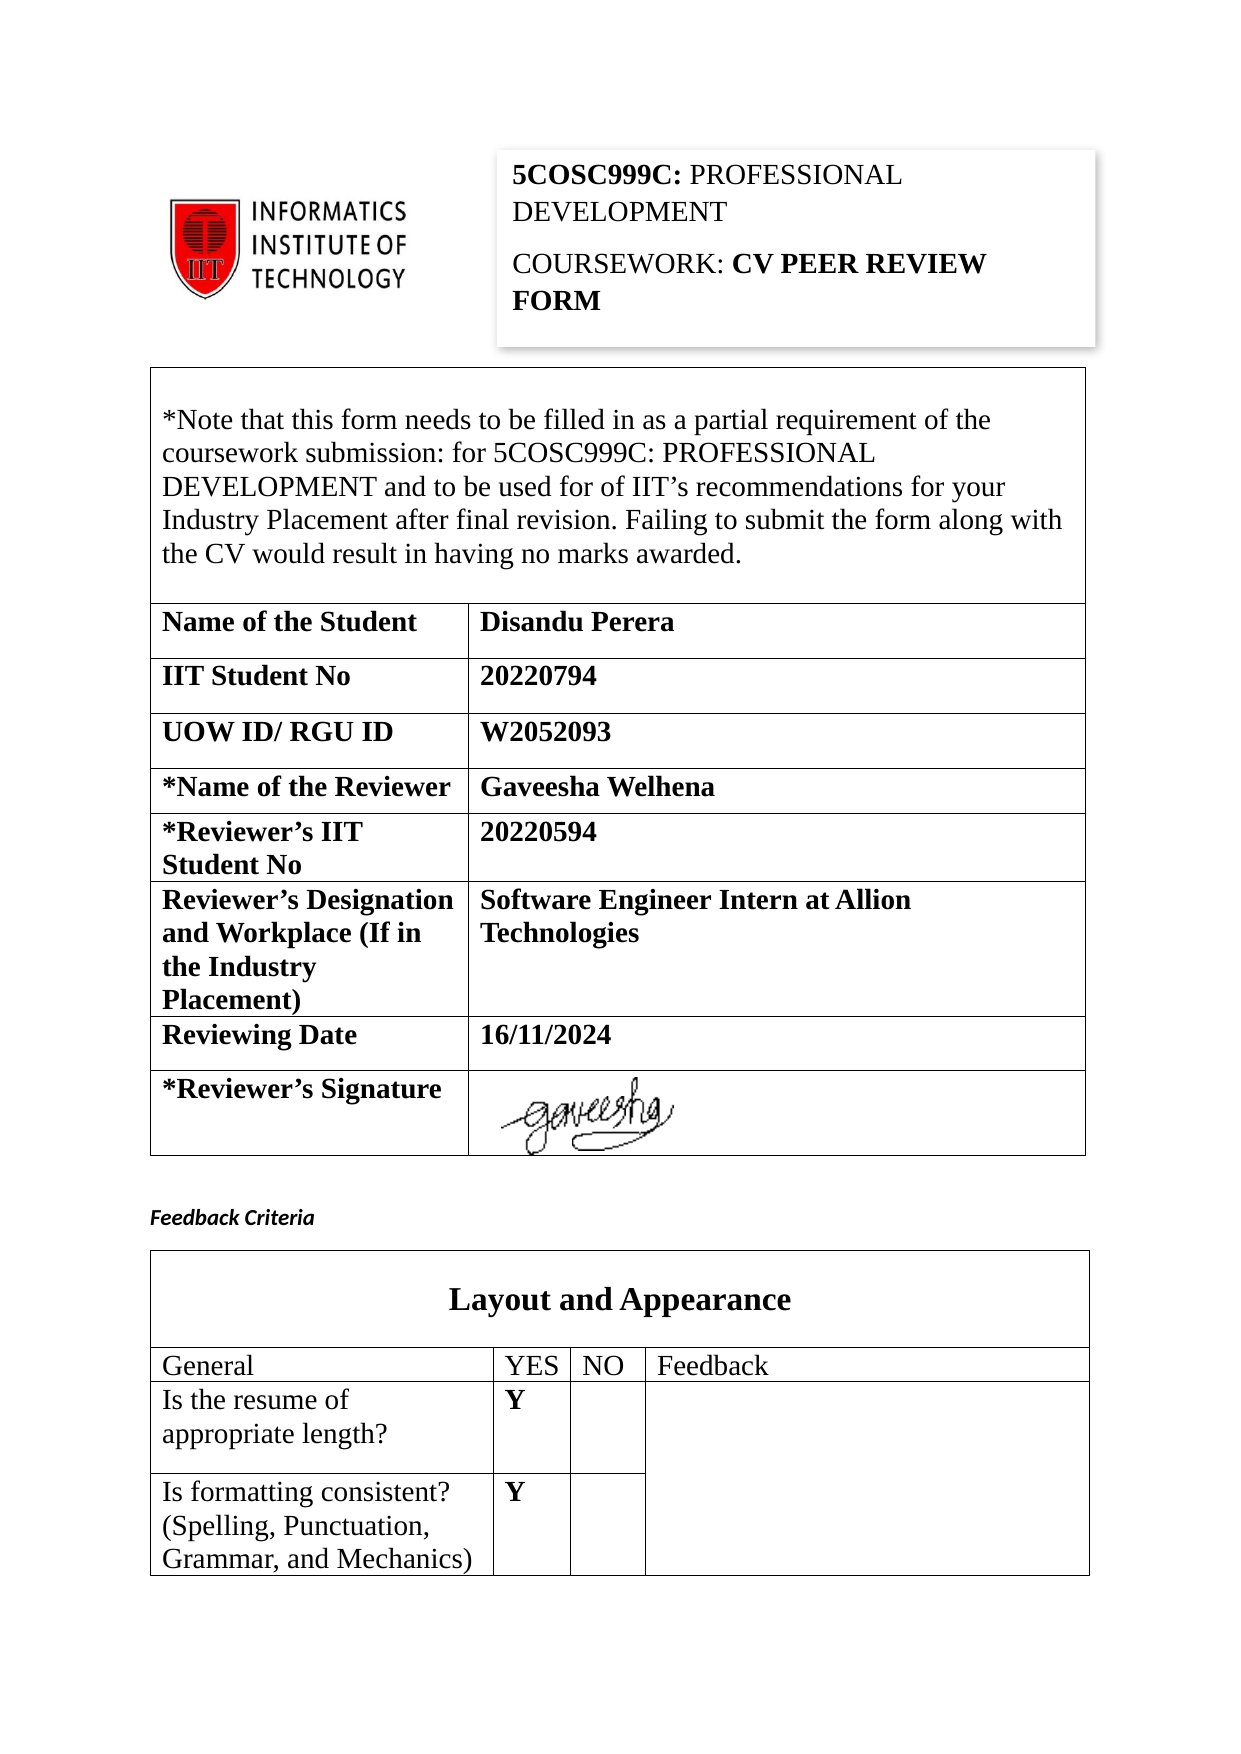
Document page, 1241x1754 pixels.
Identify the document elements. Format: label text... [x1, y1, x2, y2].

table_cell UOW ID/ RGU ID [151, 714, 468, 768]
table_cell IIT Student No [151, 659, 468, 713]
table_cell Y [494, 1382, 570, 1473]
table_header *Note that this form needs to be filled in as a partial requirement of the coursework submission: for 5COSC999C: PROFESSIONAL DEVELOPMENT and to be used for of IIT’s recommendations for your Industry Placement after final revision. Failing to submit the form along with the CV would result in having no marks awarded. [151, 368, 1085, 603]
table_cell Is the resume of appropriate length? [151, 1382, 493, 1473]
table_cell General [151, 1348, 493, 1381]
table_cell YES [494, 1348, 570, 1381]
table_cell [646, 1382, 1089, 1575]
table_cell *Reviewer’s IIT Student No [151, 814, 468, 881]
picture [150, 196, 425, 302]
table_cell Reviewer’s Designation and Workplace (If in the Industry Placement) [151, 882, 468, 1016]
table_cell [469, 1071, 1085, 1155]
table_cell Disandu Perera [469, 604, 1085, 657]
picture [501, 1077, 674, 1155]
table_cell Name of the Student [151, 604, 468, 657]
table_cell [571, 1474, 645, 1575]
table_cell Is formatting consistent? (Spelling, Punctuation, Grammar, and Mechanics) [151, 1474, 493, 1575]
table_cell Feedback [646, 1348, 1089, 1381]
table_header Layout and Appearance [151, 1251, 1089, 1347]
table_cell Software Engineer Intern at Allion Technologies [469, 882, 1085, 1016]
table_cell 20220594 [469, 814, 1085, 881]
table_cell 20220794 [469, 659, 1085, 713]
table_cell *Name of the Reviewer [151, 769, 468, 813]
text Feedback Criteria [150, 1203, 1090, 1231]
table_cell NO [571, 1348, 645, 1381]
table_cell W2052093 [469, 714, 1085, 768]
table_cell Y [494, 1474, 570, 1575]
table_cell [571, 1382, 645, 1473]
table_cell *Reviewer’s Signature [151, 1071, 468, 1155]
table_cell Reviewing Date [151, 1017, 468, 1070]
table_cell 16/11/2024 [469, 1017, 1085, 1070]
table_cell Gaveesha Welhena [469, 769, 1085, 813]
